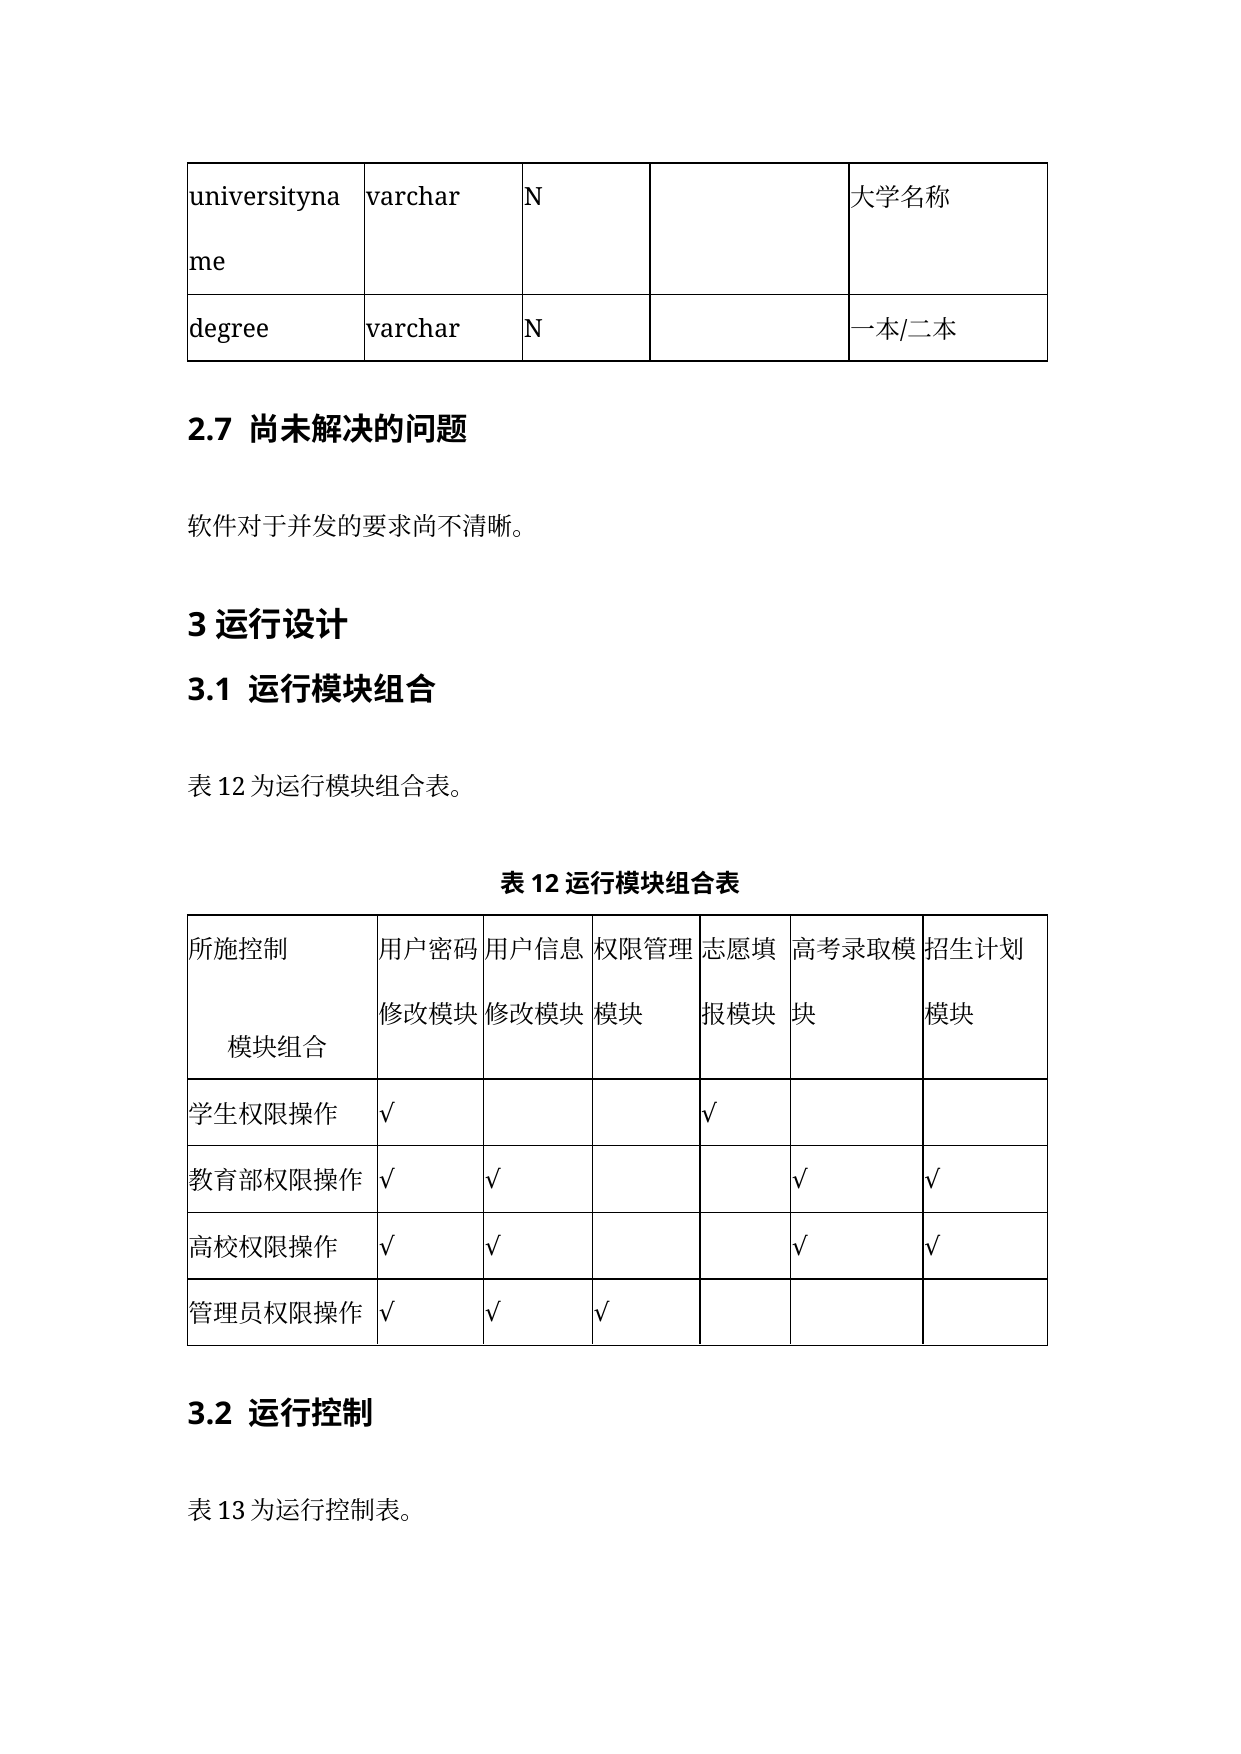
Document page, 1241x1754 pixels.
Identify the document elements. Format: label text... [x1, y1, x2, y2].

table_cell √ [701, 1080, 790, 1145]
table_cell universityname [188, 164, 364, 293]
table_cell varchar [365, 164, 522, 293]
table_cell 教育部权限操作 [188, 1146, 377, 1211]
table_cell √ [791, 1146, 922, 1211]
table_cell [484, 1080, 592, 1145]
table_cell √ [484, 1280, 592, 1344]
table_cell √ [378, 1146, 483, 1211]
table_cell 学生权限操作 [188, 1080, 377, 1145]
table_cell √ [378, 1080, 483, 1145]
table_cell √ [924, 1213, 1047, 1278]
table_cell √ [378, 1280, 483, 1344]
text 表 12 运行模块组合表 [187, 849, 1053, 914]
table_cell √ [791, 1213, 922, 1278]
text 表12为运行模块组合表。 [187, 752, 1053, 817]
table_cell √ [484, 1213, 592, 1278]
table_cell [924, 1080, 1047, 1145]
table_header 权限管理模块 [593, 916, 699, 1078]
table_header 志愿填报模块 [701, 916, 790, 1078]
table_cell [701, 1280, 790, 1344]
table_cell 高校权限操作 [188, 1213, 377, 1278]
table_cell [701, 1213, 790, 1278]
table_header 招生计划模块 [924, 916, 1047, 1078]
table_cell √ [378, 1213, 483, 1278]
text 软件对于并发的要求尚不清晰。 [187, 492, 1053, 557]
table_header 高考录取模块 [791, 916, 922, 1078]
text 3 运行设计 [187, 589, 1053, 654]
table_cell [791, 1080, 922, 1145]
text 表13为运行控制表。 [187, 1476, 1053, 1541]
table_cell [593, 1146, 699, 1211]
table_cell [701, 1146, 790, 1211]
table_cell N [523, 164, 649, 293]
table_cell [791, 1280, 922, 1344]
table_cell √ [924, 1146, 1047, 1211]
text 3.2 运行控制 [187, 1378, 1053, 1443]
table_cell [651, 164, 848, 293]
table_cell √ [484, 1146, 592, 1211]
table_cell 一本/二本 [850, 295, 1047, 360]
table_cell [593, 1080, 699, 1145]
table_cell [593, 1213, 699, 1278]
table_cell N [523, 295, 649, 360]
table_cell √ [593, 1280, 699, 1344]
table_header 用户密码修改模块 [378, 916, 483, 1078]
table_cell varchar [365, 295, 522, 360]
table_cell [924, 1280, 1047, 1344]
table_header 所施控制 模块组合 [188, 916, 377, 1078]
table_cell [651, 295, 848, 360]
table_cell 大学名称 [850, 164, 1047, 293]
text 2.7 尚未解决的问题 [187, 394, 1053, 459]
table_cell 管理员权限操作 [188, 1280, 377, 1344]
text 3.1 运行模块组合 [187, 654, 1053, 719]
table_header 用户信息修改模块 [484, 916, 592, 1078]
table_cell degree [188, 295, 364, 360]
